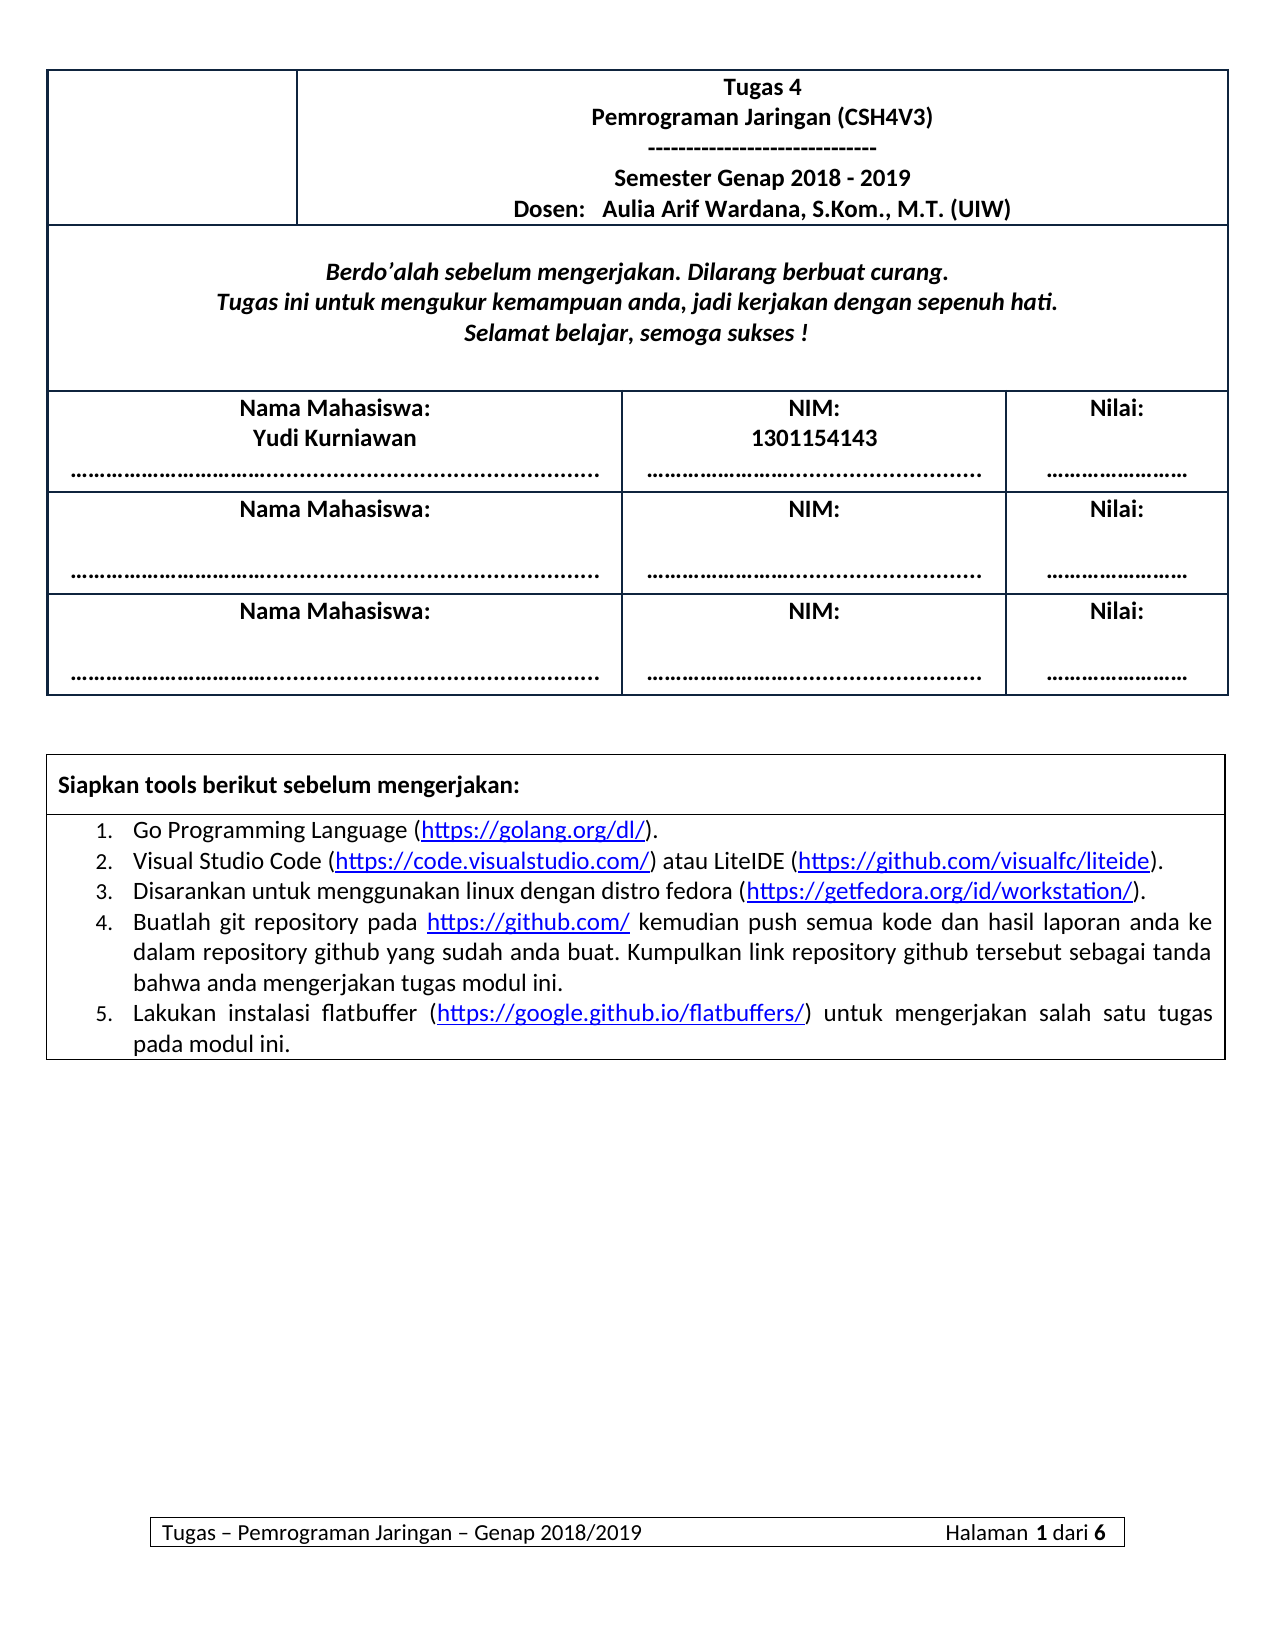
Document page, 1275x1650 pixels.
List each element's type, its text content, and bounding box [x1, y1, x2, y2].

table_cell Go Programming Language (https://golang.org/dl/). Visual Studio Code (https://code.visualstudio.com/) atau LiteIDE (https://github.com/visualfc/liteide). Disarankan untuk menggunakan linux dengan distro fedora (https://getfedora.org/id/workstation/). Buatlah git repository pada https://github.com/ kemudian push semua kode dan hasil laporan anda ke dalam repository github yang sudah anda buat. Kumpulkan link repository github tersebut sebagai tanda bahwa anda mengerjakan tugas modul ini. Lakukan instalasi flatbuffer (https://google.github.io/flatbuffers/) untuk mengerjakan salah satu tugas pada modul ini. [47, 815, 1224, 1059]
table_header Tugas 4 Pemrograman Jaringan (CSH4V3) ------------------------------ Semester Genap 2018 - 2019 Dosen: Aulia Arif Wardana, S.Kom., M.T. (UIW) [298, 71, 1227, 223]
table_cell Nilai: …………………… [1007, 595, 1227, 694]
table_cell Nilai: …………………… [1007, 392, 1227, 491]
table_cell Nama Mahasiswa: …………………………….................................................. [49, 595, 621, 694]
table_header Siapkan tools berikut sebelum mengerjakan: [47, 755, 1224, 813]
table_cell Berdo’alah sebelum mengerjakan. Dilarang berbuat curang. Tugas ini untuk mengukur kemampuan anda, jadi kerjakan dengan sepenuh hati. Selamat belajar, semoga sukses ! [49, 226, 1227, 390]
table_cell NIM: ……………………............................. [623, 493, 1005, 593]
table_cell Nilai: …………………… [1007, 493, 1227, 593]
table_header [49, 71, 296, 223]
table_cell NIM: 1301154143 ……………………............................. [623, 392, 1005, 491]
table_cell Nama Mahasiswa: Yudi Kurniawan …………………………….................................................. [49, 392, 621, 491]
table_cell NIM: ……………………............................. [623, 595, 1005, 694]
table_cell Nama Mahasiswa: …………………………….................................................. [49, 493, 621, 593]
